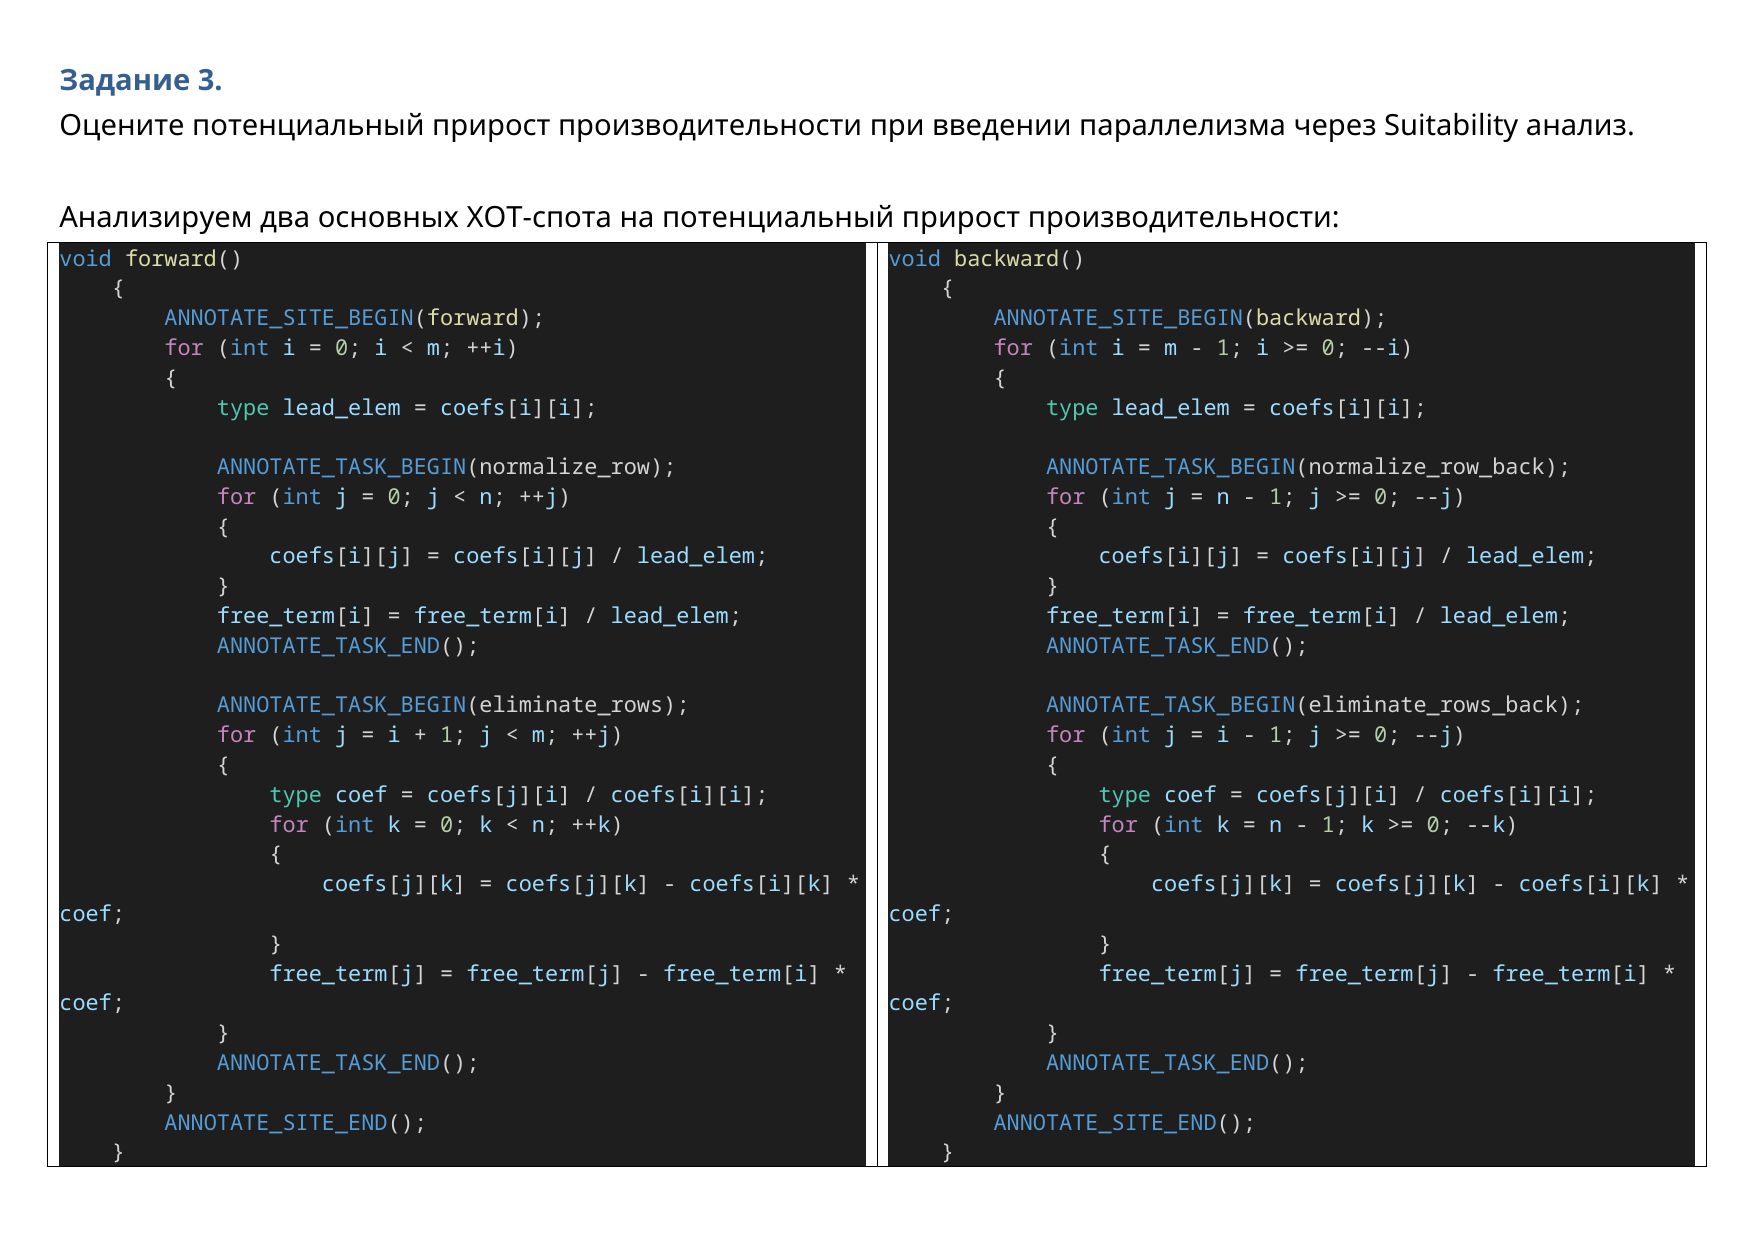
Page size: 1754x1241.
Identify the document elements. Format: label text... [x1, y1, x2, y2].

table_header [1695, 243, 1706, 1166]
text Анализируем два основных ХОТ-спота на потенциальный прирост производительности: [59, 150, 1695, 236]
text Задание 3. [59, 59, 1695, 99]
text Оцените потенциальный прирост производительности при введении параллелизма через Suitability анализ. [59, 105, 1695, 144]
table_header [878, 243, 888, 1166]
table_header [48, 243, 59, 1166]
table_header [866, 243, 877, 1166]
